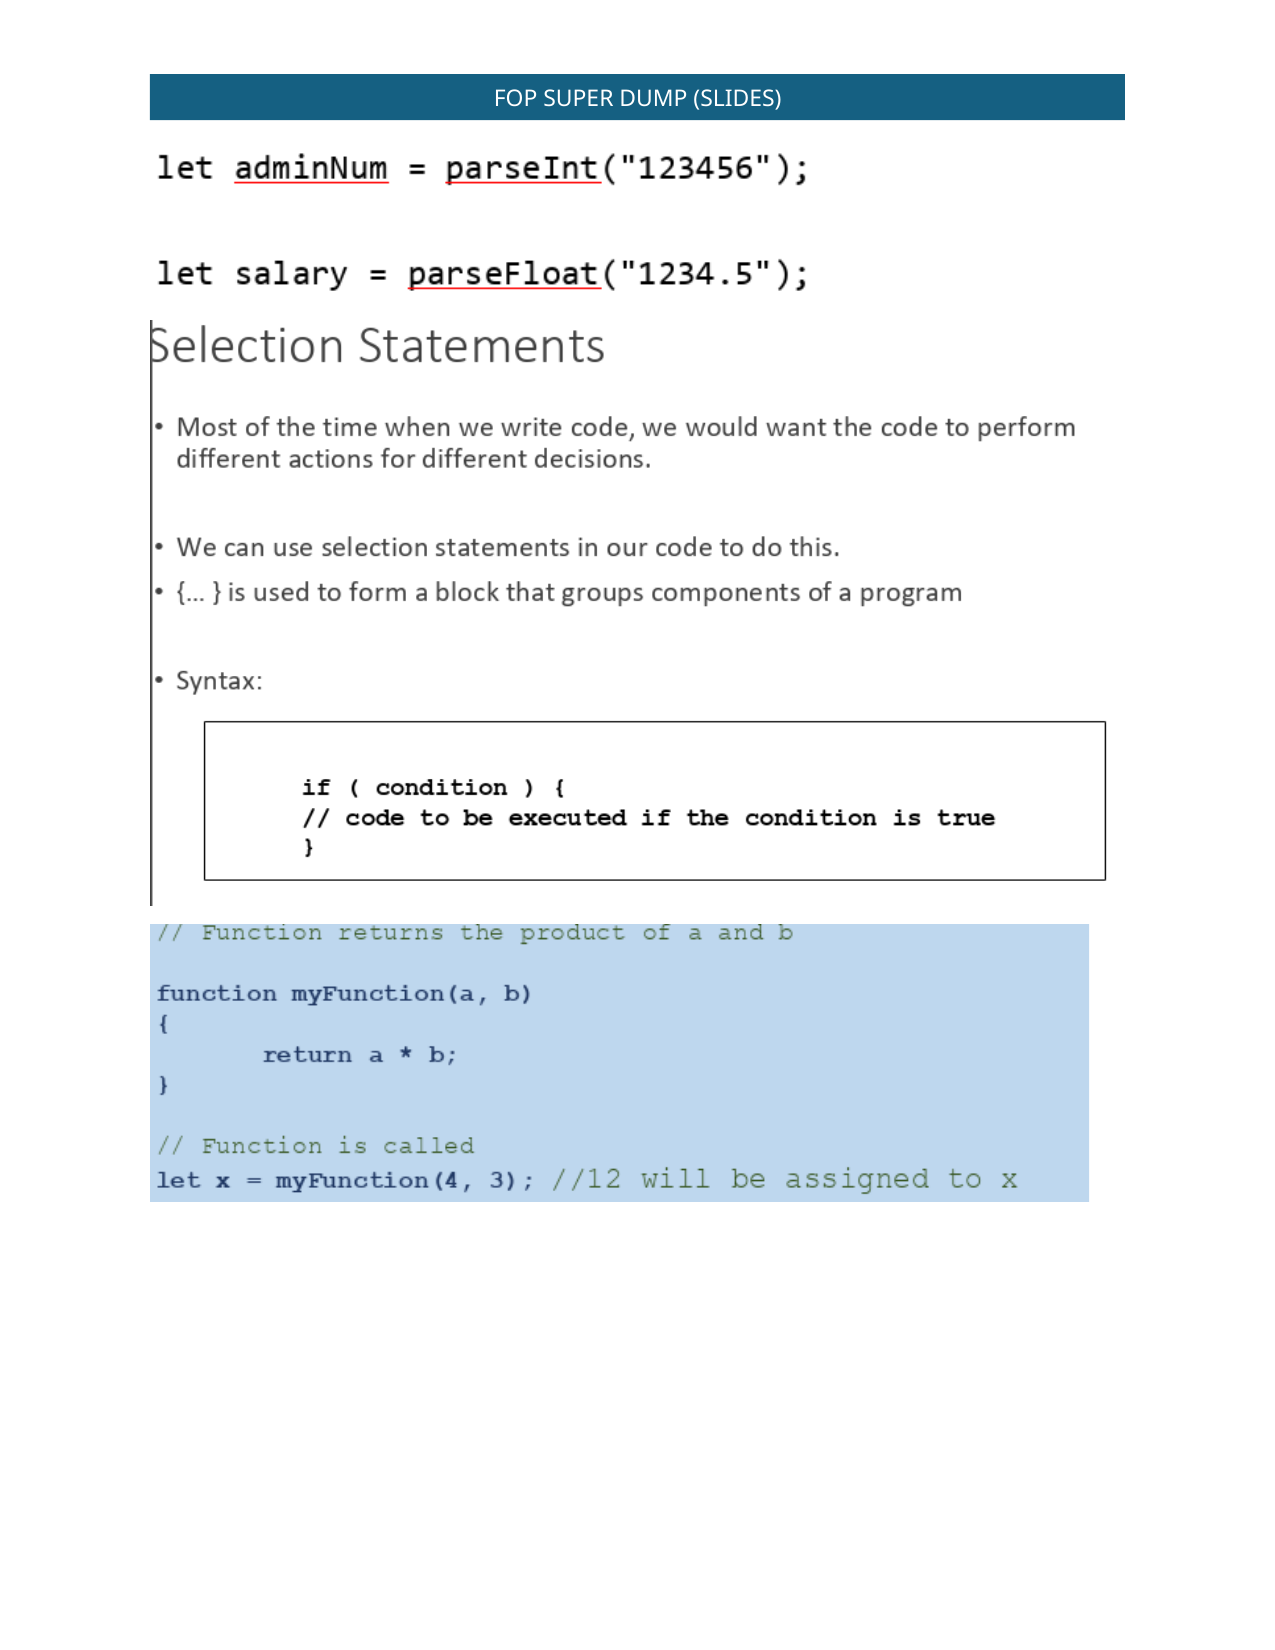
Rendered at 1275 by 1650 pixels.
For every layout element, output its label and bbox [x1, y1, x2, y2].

picture [150, 320, 1125, 906]
picture [150, 924, 1090, 1202]
picture [150, 150, 810, 302]
